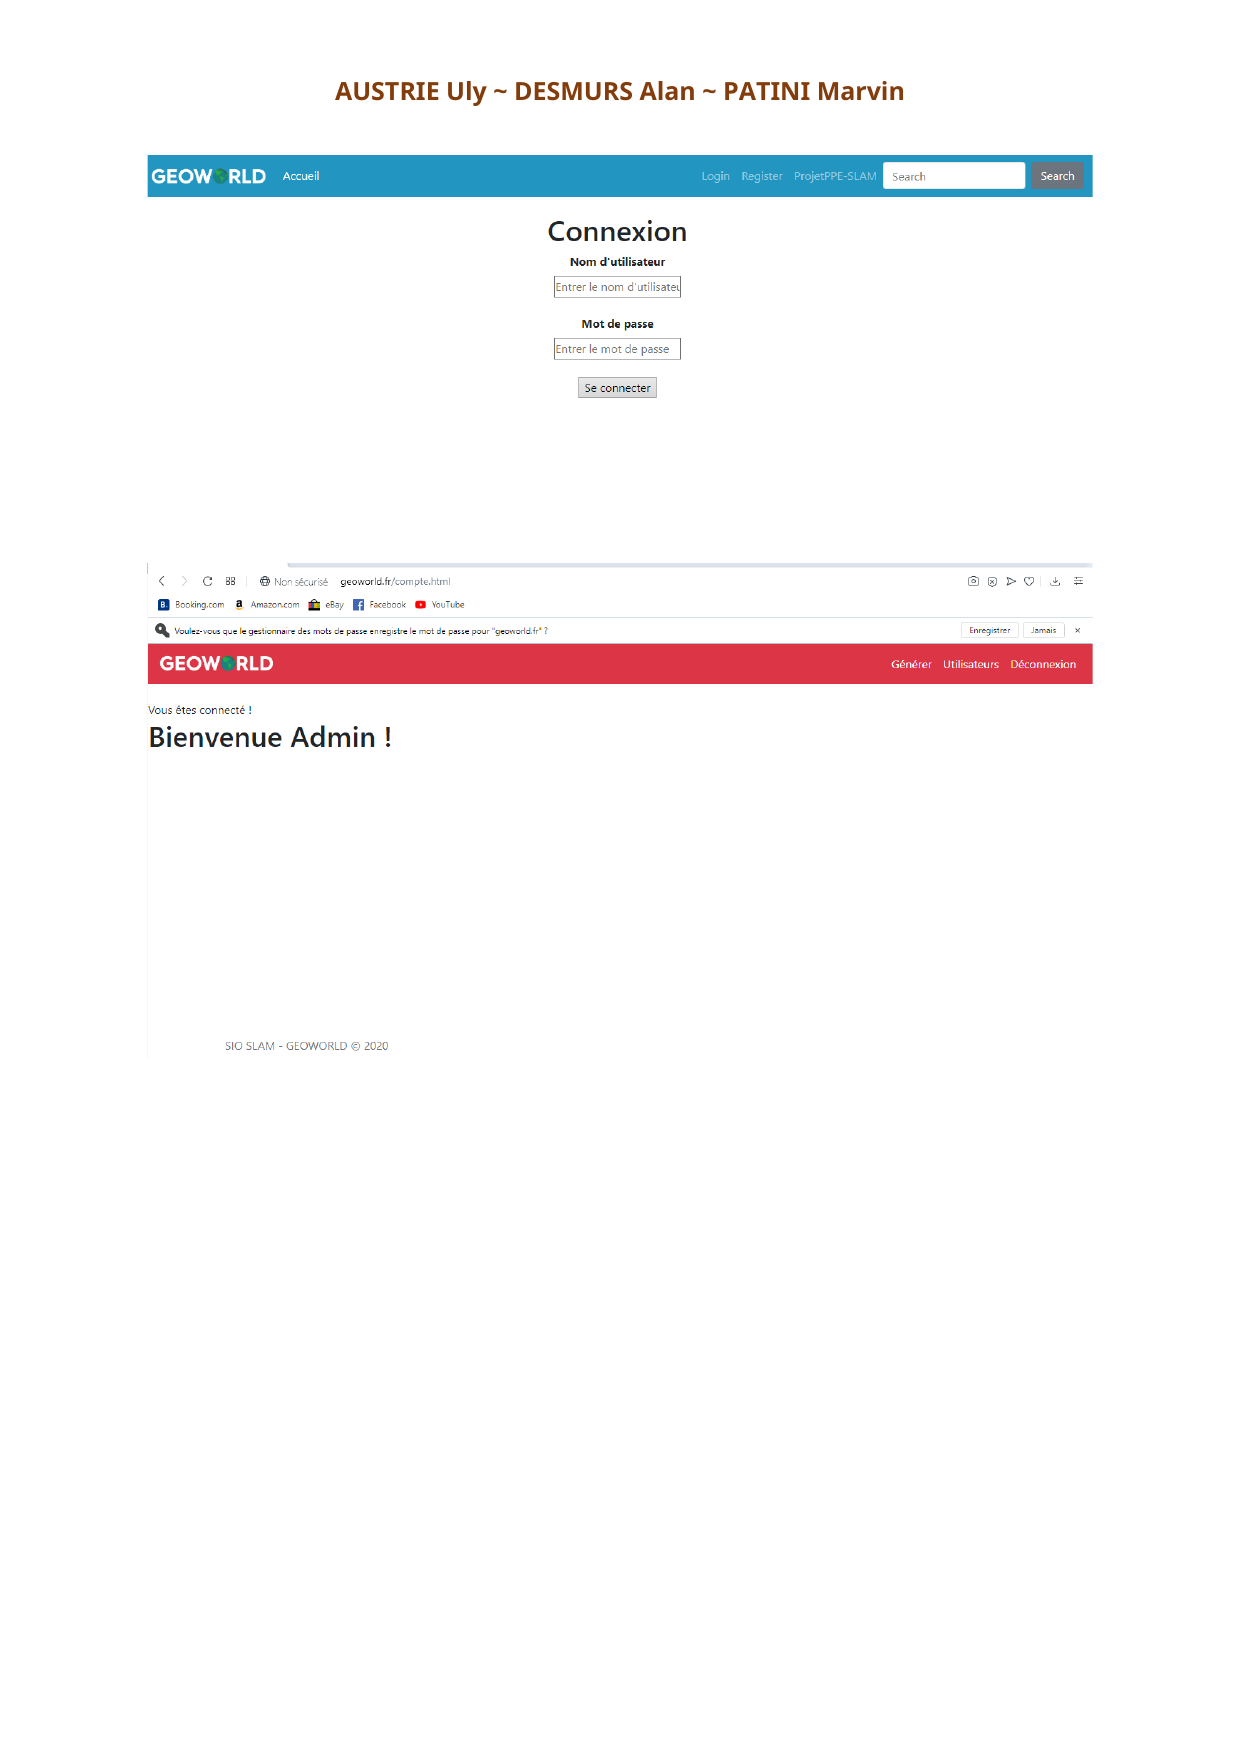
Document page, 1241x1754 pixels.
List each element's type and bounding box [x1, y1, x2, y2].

picture [147, 563, 1093, 1060]
picture [147, 155, 1093, 545]
